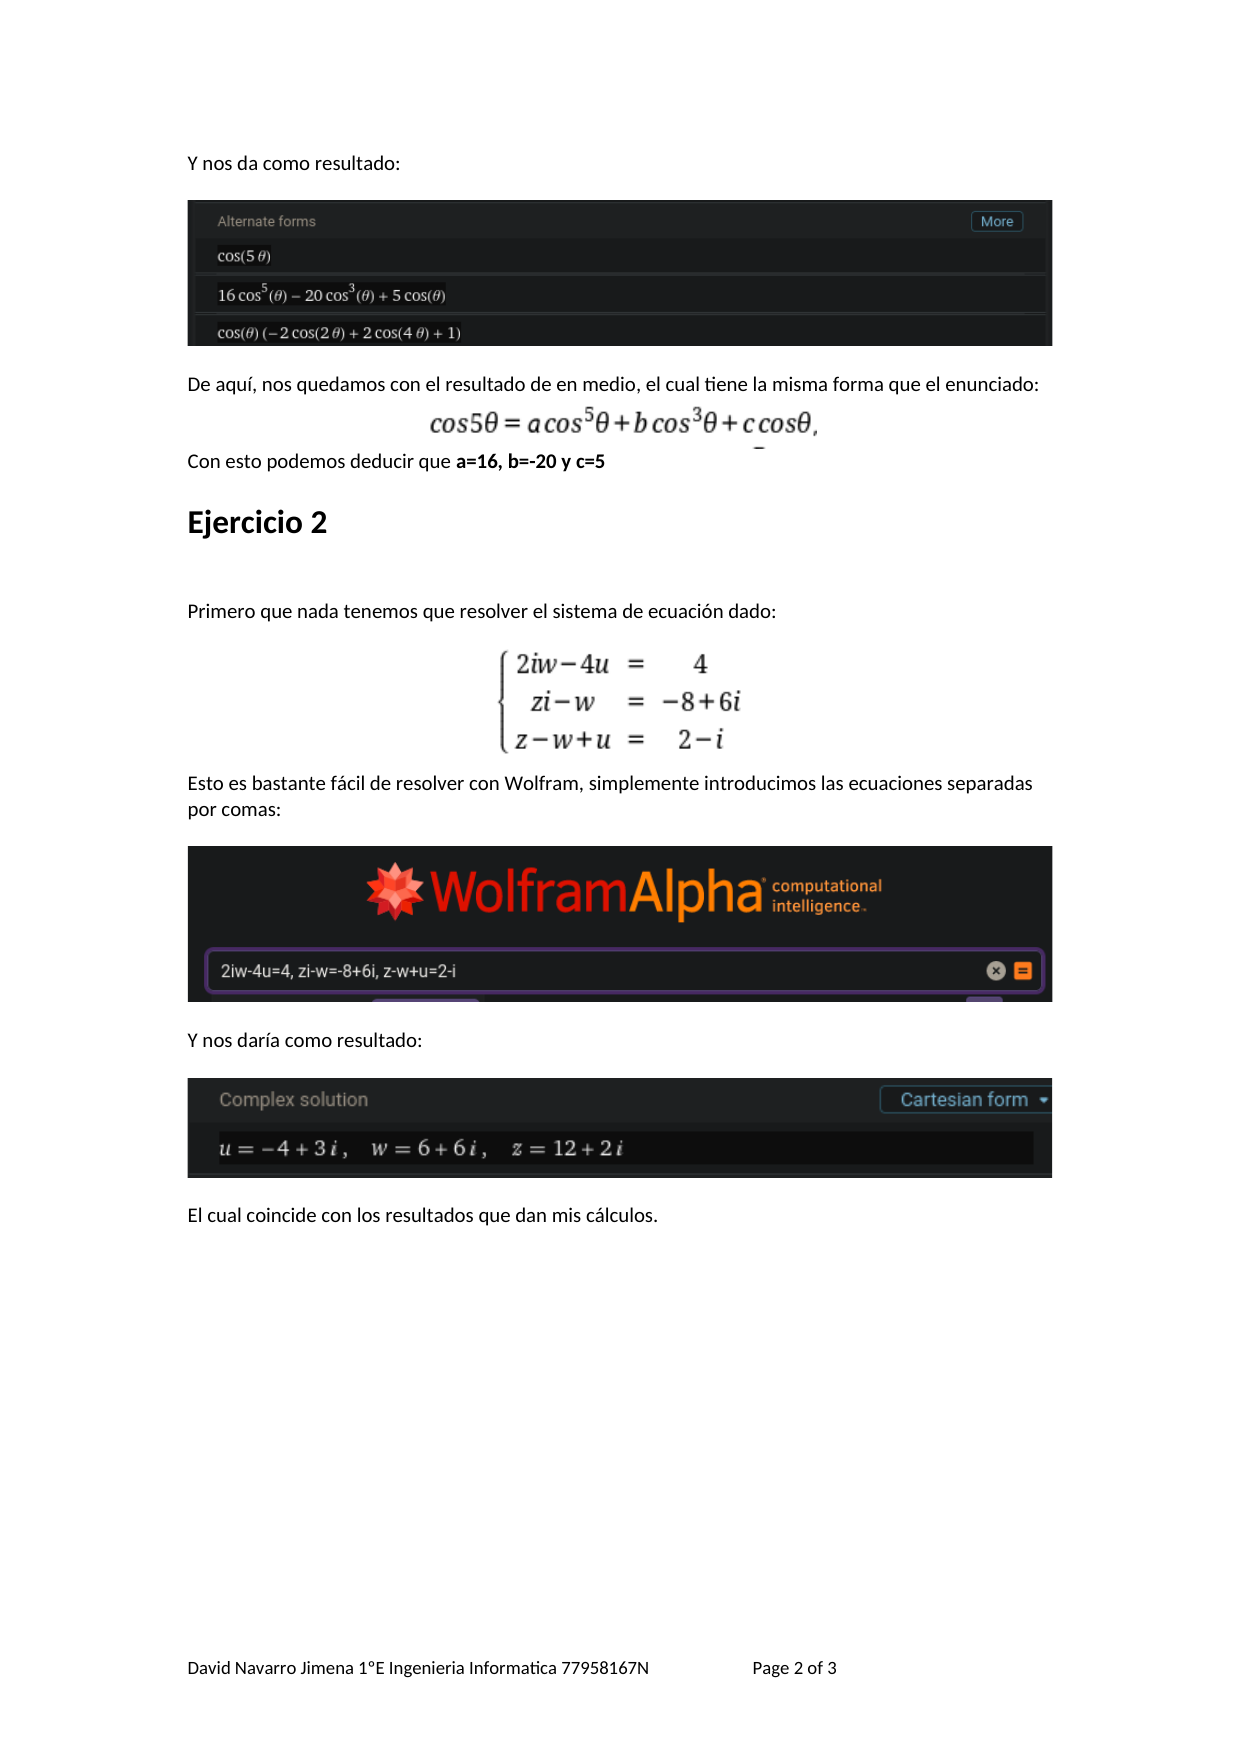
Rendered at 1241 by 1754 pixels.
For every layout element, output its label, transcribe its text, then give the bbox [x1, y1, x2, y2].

picture [423, 396, 817, 449]
text Con esto podemos deducir que a=16, b=-20 y c=5 [187, 448, 1053, 474]
picture [474, 623, 766, 771]
picture [187, 846, 1053, 1002]
picture [187, 1078, 1053, 1178]
text El cual coincide con los resultados que dan mis cálculos. [187, 1203, 1053, 1228]
text Y nos daría como resultado: [187, 1027, 1053, 1053]
subtitle Ejercicio 2 [187, 501, 1053, 542]
text De aquí, nos quedamos con el resultado de en medio, el cual tiene la misma forma que el enunciado: [187, 371, 1053, 397]
text Primero que nada tenemos que resolver el sistema de ecuación dado: [187, 598, 1053, 624]
picture [187, 200, 1053, 346]
text Esto es bastante fácil de resolver con Wolfram, simplemente introducimos las ecuaciones separadas por comas: [187, 771, 1053, 821]
text Y nos da como resultado: [187, 150, 1053, 175]
